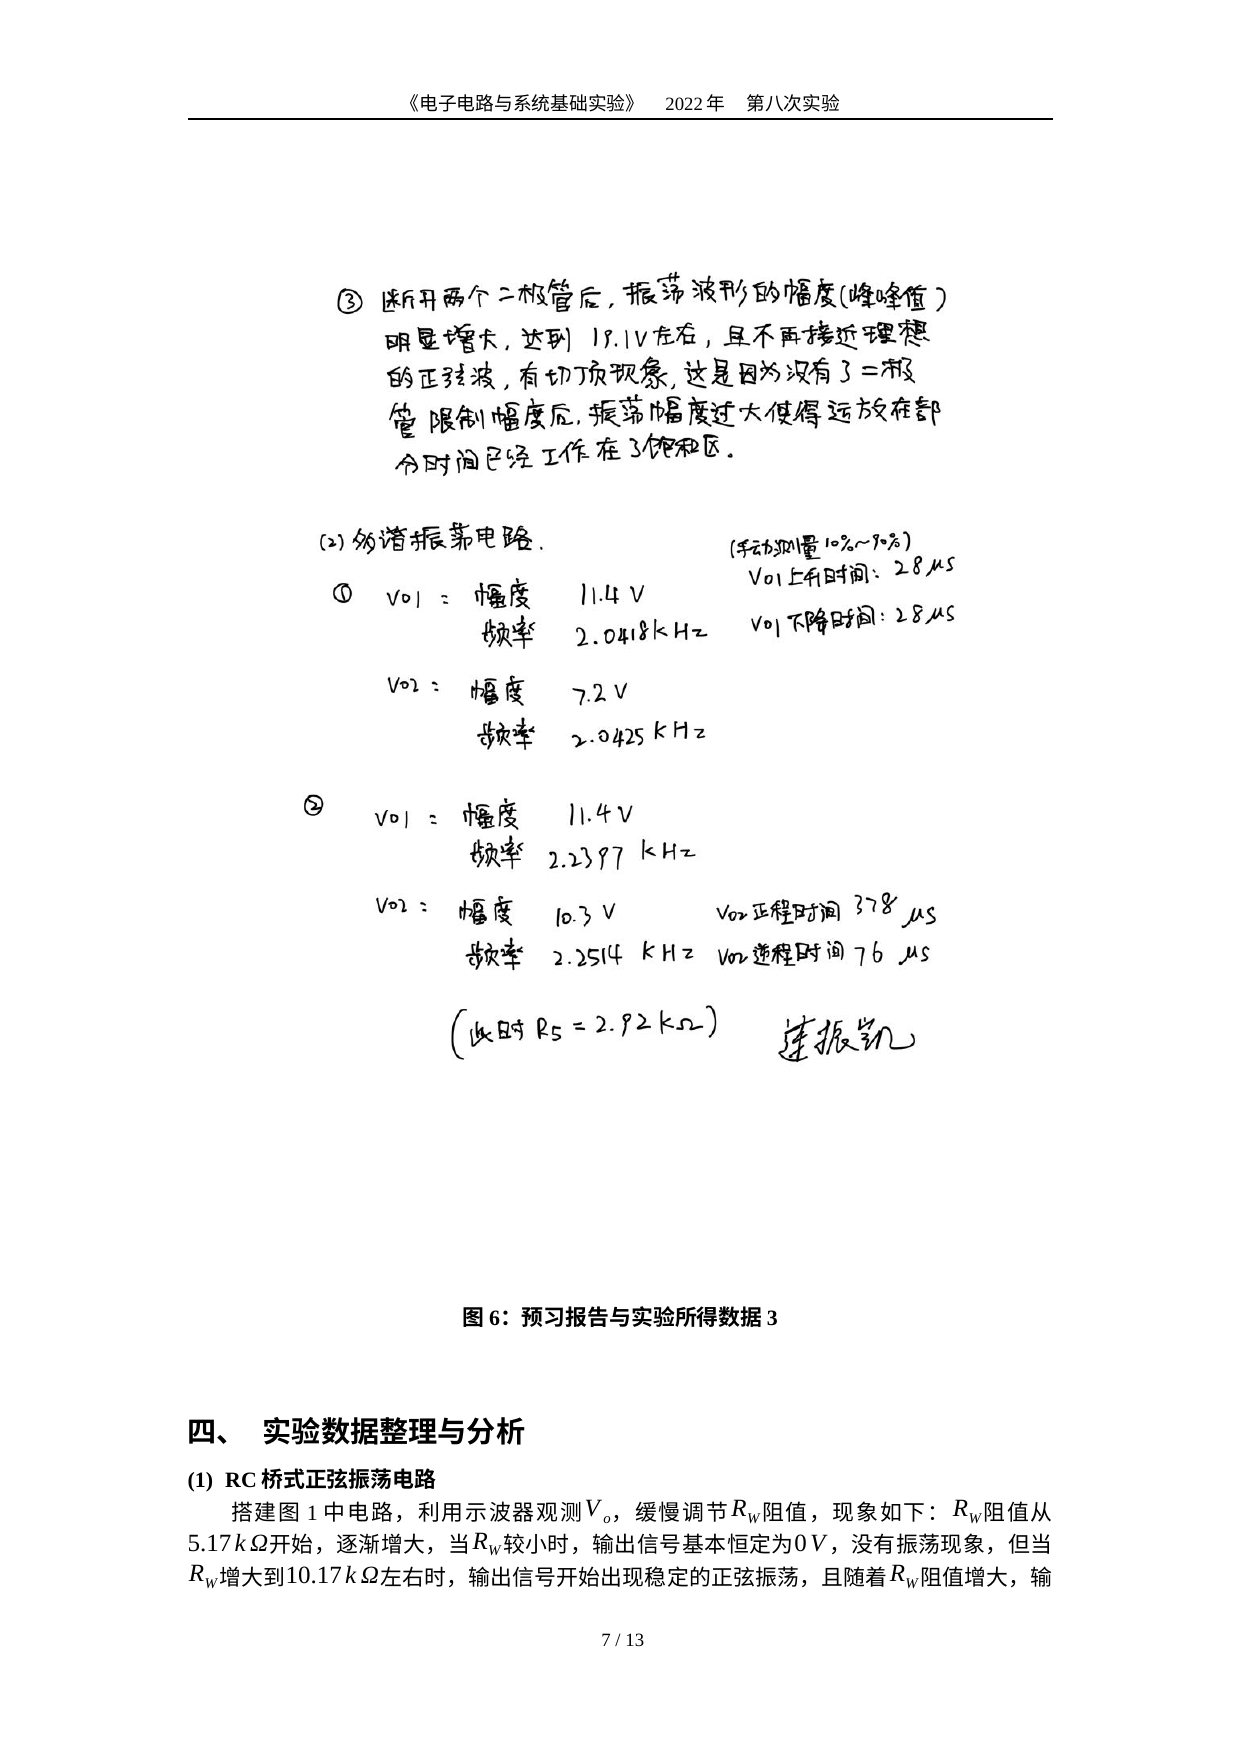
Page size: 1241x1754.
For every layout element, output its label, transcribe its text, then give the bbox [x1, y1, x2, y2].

list RC桥式正弦振荡电路 [187, 1462, 1053, 1494]
picture [187, 162, 1053, 1294]
text 图6：预习报告与实验所得数据3 [187, 1299, 1053, 1332]
list 实验数据整理与分析 [187, 1397, 1053, 1462]
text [187, 1494, 1053, 1592]
